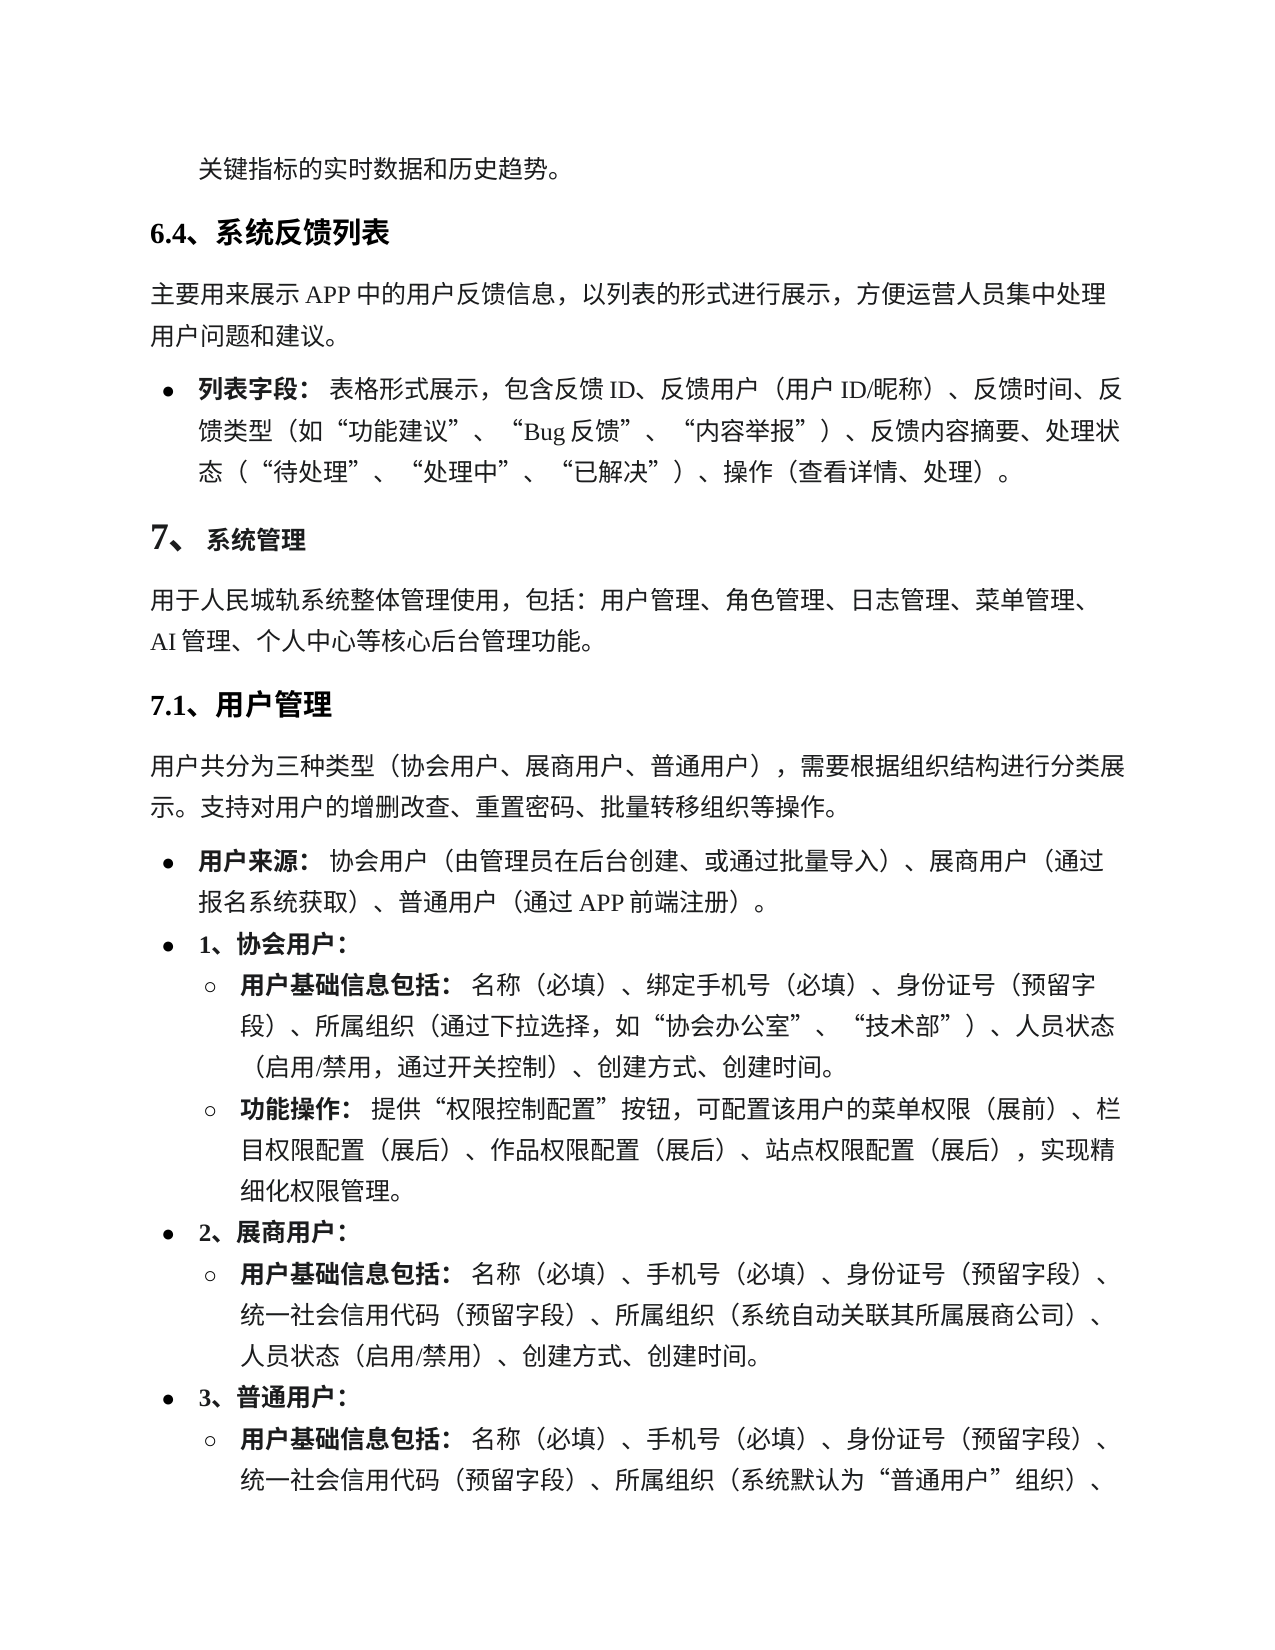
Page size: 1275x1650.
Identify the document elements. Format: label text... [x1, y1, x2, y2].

list 1、协会用户： [161, 924, 1125, 960]
list 用户基础信息包括： 名称（必填）、手机号（必填）、身份证号（预留字段）、统一社会信用代码（预留字段）、所属组织（系统自动关联其所属展商公司）、人员状态（启用/禁用）、创建方式、创建时间。 [203, 1254, 1125, 1373]
list 2、展商用户： [161, 1213, 1125, 1249]
subtitle 6.4、系统反馈列表 [150, 216, 1125, 250]
list 用户来源： 协会用户（由管理员在后台创建、或通过批量导入）、展商用户（通过报名系统获取）、普通用户（通过APP前端注册）。 [161, 842, 1125, 919]
list 3、普通用户： [161, 1378, 1125, 1414]
subtitle 7.1、用户管理 [150, 688, 1125, 722]
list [203, 1419, 1125, 1497]
list 列表字段： 表格形式展示，包含反馈ID、反馈用户（用户ID/昵称）、反馈时间、反馈类型（如“功能建议”、“Bug反馈”、“内容举报”）、反馈内容摘要、处理状态（“待处理”、“处理中”、“已解决”）、操作（查看详情、处理）。 [161, 370, 1125, 489]
text 用户共分为三种类型（协会用户、展商用户、普通用户），需要根据组织结构进行分类展示。支持对用户的增删改查、重置密码、批量转移组织等操作。 [150, 747, 1125, 824]
list 功能操作： 提供“权限控制配置”按钮，可配置该用户的菜单权限（展前）、栏目权限配置（展后）、作品权限配置（展后）、站点权限配置（展后），实现精细化权限管理。 [203, 1089, 1125, 1208]
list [161, 150, 1125, 186]
text 用于人民城轨系统整体管理使用，包括：用户管理、角色管理、日志管理、菜单管理、AI管理、个人中心等核心后台管理功能。 [150, 580, 1125, 658]
text 主要用来展示APP中的用户反馈信息，以列表的形式进行展示，方便运营人员集中处理用户问题和建议。 [150, 275, 1125, 352]
subtitle 7、系统管理 [150, 506, 1125, 560]
list 用户基础信息包括： 名称（必填）、绑定手机号（必填）、身份证号（预留字段）、所属组织（通过下拉选择，如“协会办公室”、“技术部”）、人员状态（启用/禁用，通过开关控制）、创建方式、创建时间。 [203, 965, 1125, 1084]
